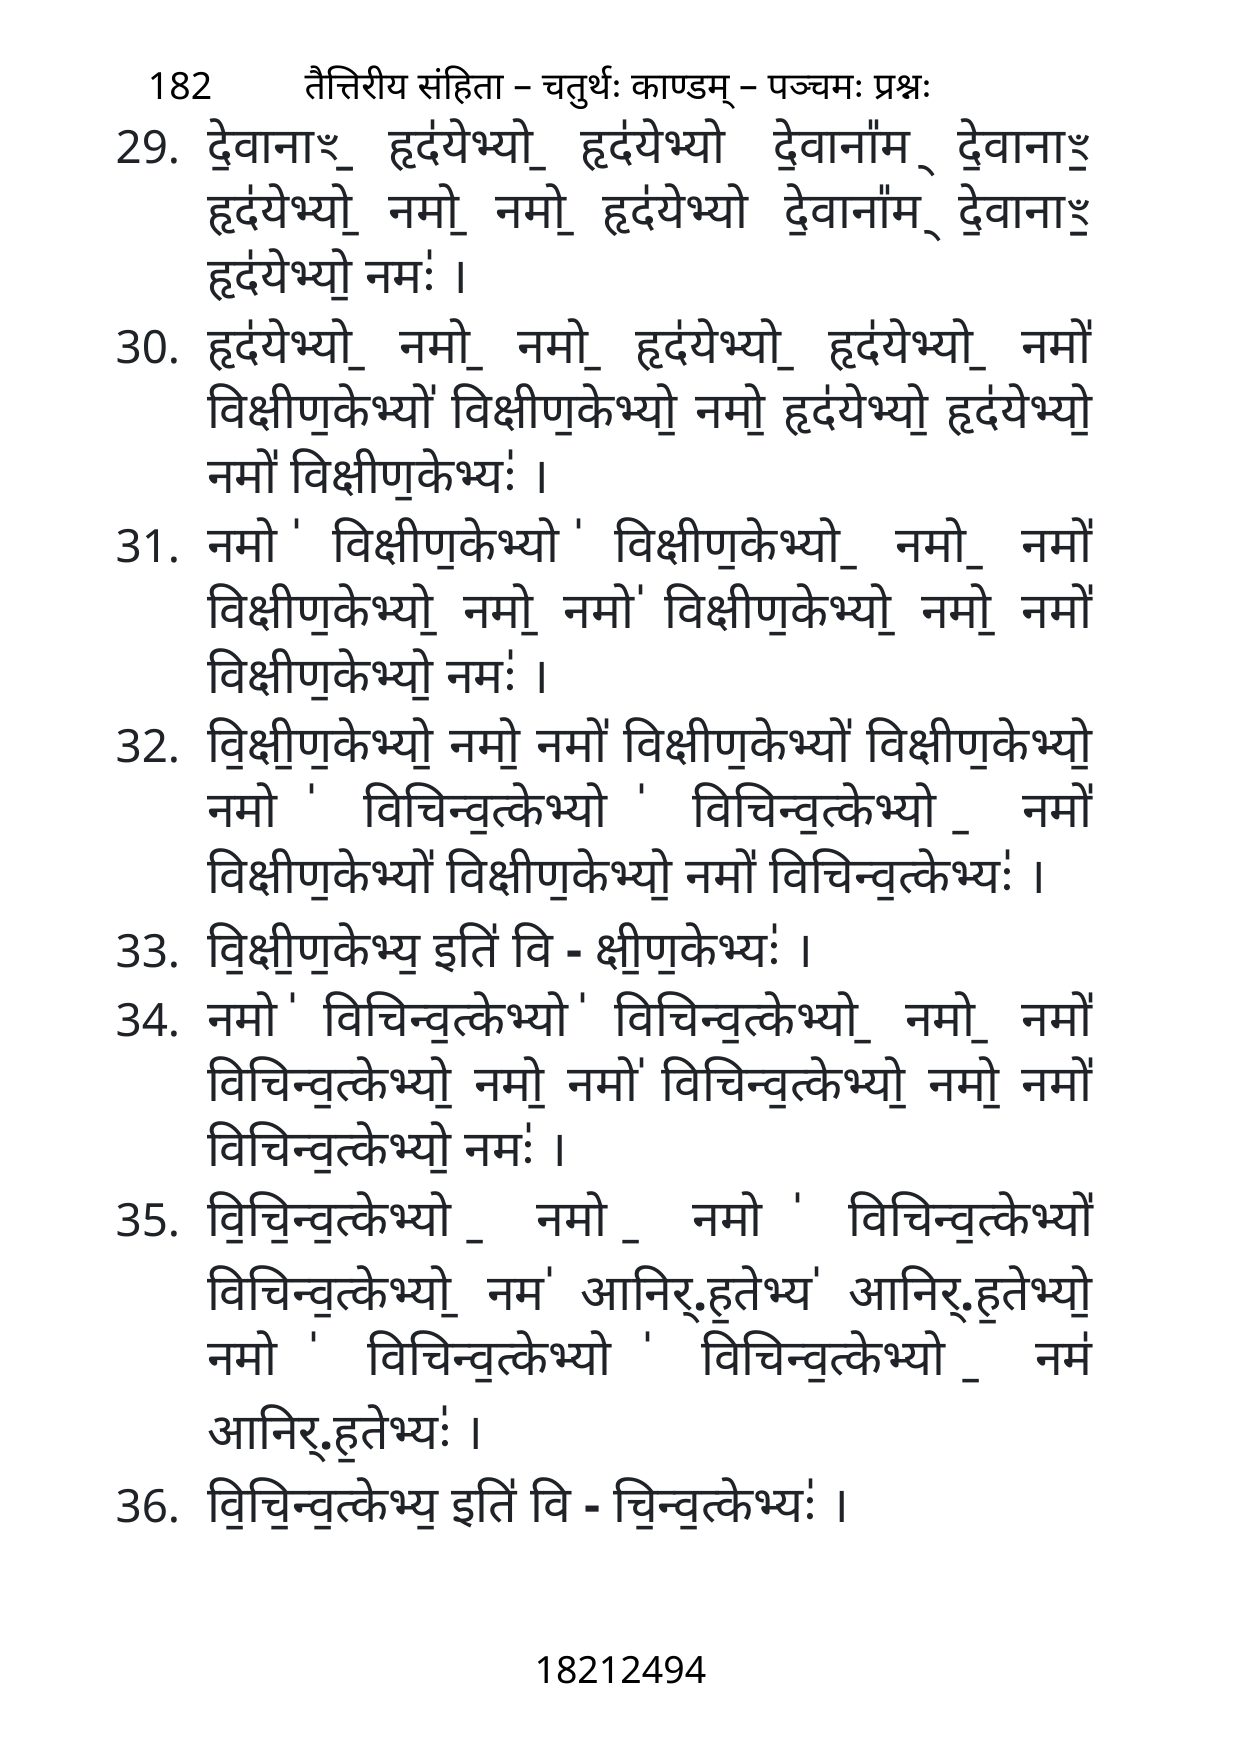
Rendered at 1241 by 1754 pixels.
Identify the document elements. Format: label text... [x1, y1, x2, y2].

list दे॒वानाꣳ॒॒ हृद॑येभ्यो॒ हृद॑येभ्यो दे॒वाना᳚म् दे॒वानाꣳ॒॒ हृद॑येभ्यो॒ नमो॒ नमो॒ हृद॑येभ्यो दे॒वाना᳚म् दे॒वानाꣳ॒॒ हृद॑येभ्यो॒ नमः॑ । [148, 114, 1092, 314]
list वि॒क्षी॒ण॒केभ्य॒ इति॑ वि - क्षी॒ण॒केभ्यः॑ । [148, 913, 1092, 987]
list वि॒चि॒न्व॒त्केभ्यो॒ नमो॒ नमो॑ विचिन्व॒त्केभ्यो॑ विचिन्व॒त्केभ्यो॒ नम॑ आनिर्.ह॒तेभ्य॑ आनिर्.ह॒तेभ्यो॒ नमो॑ विचिन्व॒त्केभ्यो॑ विचिन्व॒त्केभ्यो॒ नम॑ आनिर्.ह॒तेभ्यः॑ । [148, 1187, 1092, 1469]
list वि॒चि॒न्व॒त्केभ्य॒ इति॑ वि - चि॒न्व॒त्केभ्यः॑ । [148, 1469, 1092, 1543]
list नमो॑ विक्षीण॒केभ्यो॑ विक्षीण॒केभ्यो॒ नमो॒ नमो॑ विक्षीण॒केभ्यो॒ नमो॒ नमो॑ विक्षीण॒केभ्यो॒ नमो॒ नमो॑ विक्षीण॒केभ्यो॒ नमः॑ । [148, 514, 1092, 714]
list वि॒क्षी॒ण॒केभ्यो॒ नमो॒ नमो॑ विक्षीण॒केभ्यो॑ विक्षीण॒केभ्यो॒ नमो॑ विचिन्व॒त्केभ्यो॑ विचिन्व॒त्केभ्यो॒ नमो॑ विक्षीण॒केभ्यो॑ विक्षीण॒केभ्यो॒ नमो॑ विचिन्व॒त्केभ्यः॑ । [148, 714, 1092, 913]
list नमो॑ विचिन्व॒त्केभ्यो॑ विचिन्व॒त्केभ्यो॒ नमो॒ नमो॑ विचिन्व॒त्केभ्यो॒ नमो॒ नमो॑ विचिन्व॒त्केभ्यो॒ नमो॒ नमो॑ विचिन्व॒त्केभ्यो॒ नमः॑ । [148, 987, 1092, 1187]
list हृद॑येभ्यो॒ नमो॒ नमो॒ हृद॑येभ्यो॒ हृद॑येभ्यो॒ नमो॑ विक्षीण॒केभ्यो॑ विक्षीण॒केभ्यो॒ नमो॒ हृद॑येभ्यो॒ हृद॑येभ्यो॒ नमो॑ विक्षीण॒केभ्यः॑ । [148, 314, 1092, 514]
